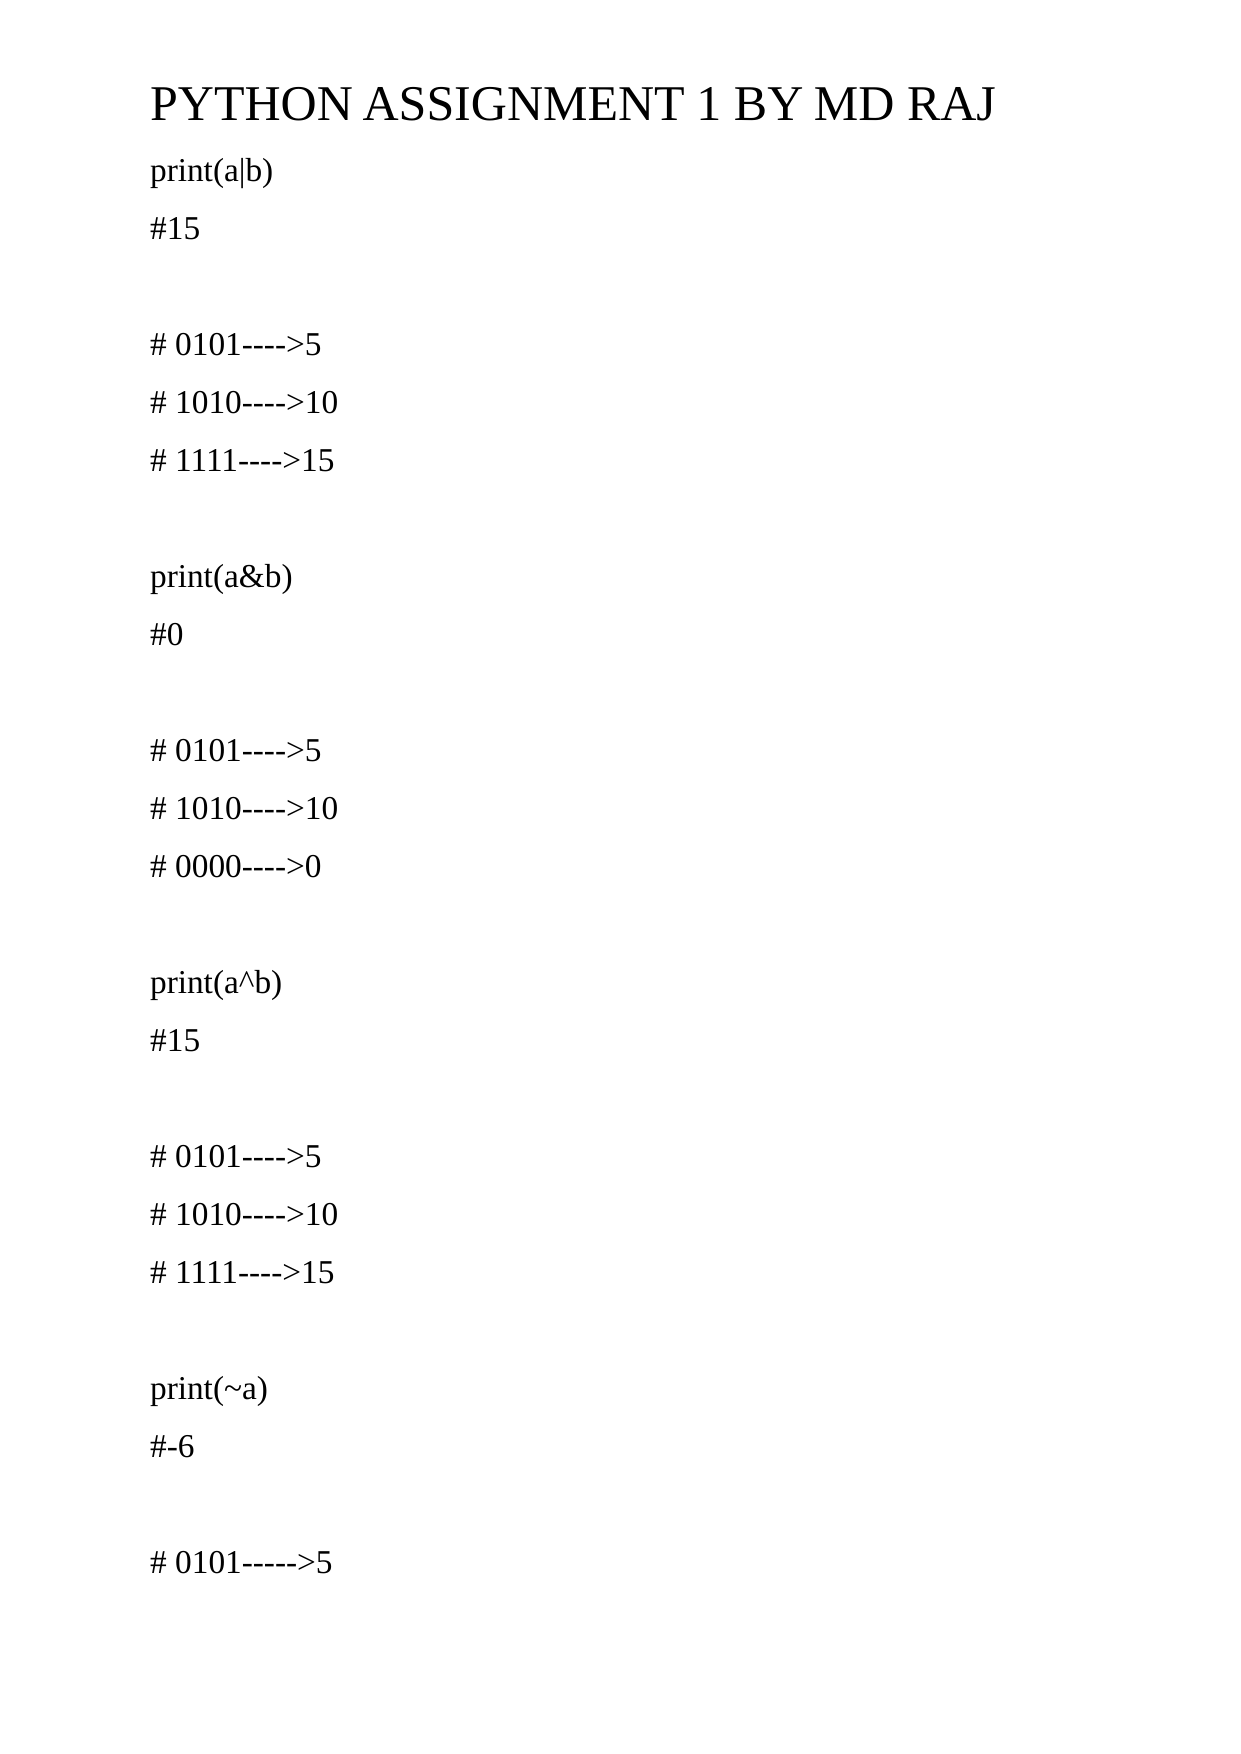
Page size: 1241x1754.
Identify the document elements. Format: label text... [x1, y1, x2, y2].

text # 0101----->5 [150, 1542, 1090, 1581]
text # 1111---->15 [150, 1252, 1090, 1291]
text # 0101---->5 [150, 324, 1090, 362]
text #0 [150, 614, 1090, 652]
text print(a|b) [150, 150, 1090, 188]
text #15 [150, 208, 1090, 246]
text # 0101---->5 [150, 1136, 1090, 1175]
text # 0101---->5 [150, 730, 1090, 768]
text # 0000---->0 [150, 846, 1090, 884]
text #-6 [150, 1426, 1090, 1465]
text # 1010---->10 [150, 1194, 1090, 1233]
text print(~a) [150, 1368, 1090, 1407]
text # 1010---->10 [150, 788, 1090, 827]
text print(a&b) [150, 556, 1090, 594]
text print(a^b) [150, 962, 1090, 1001]
text # 1111---->15 [150, 440, 1090, 478]
text #15 [150, 1020, 1090, 1059]
text # 1010---->10 [150, 382, 1090, 420]
